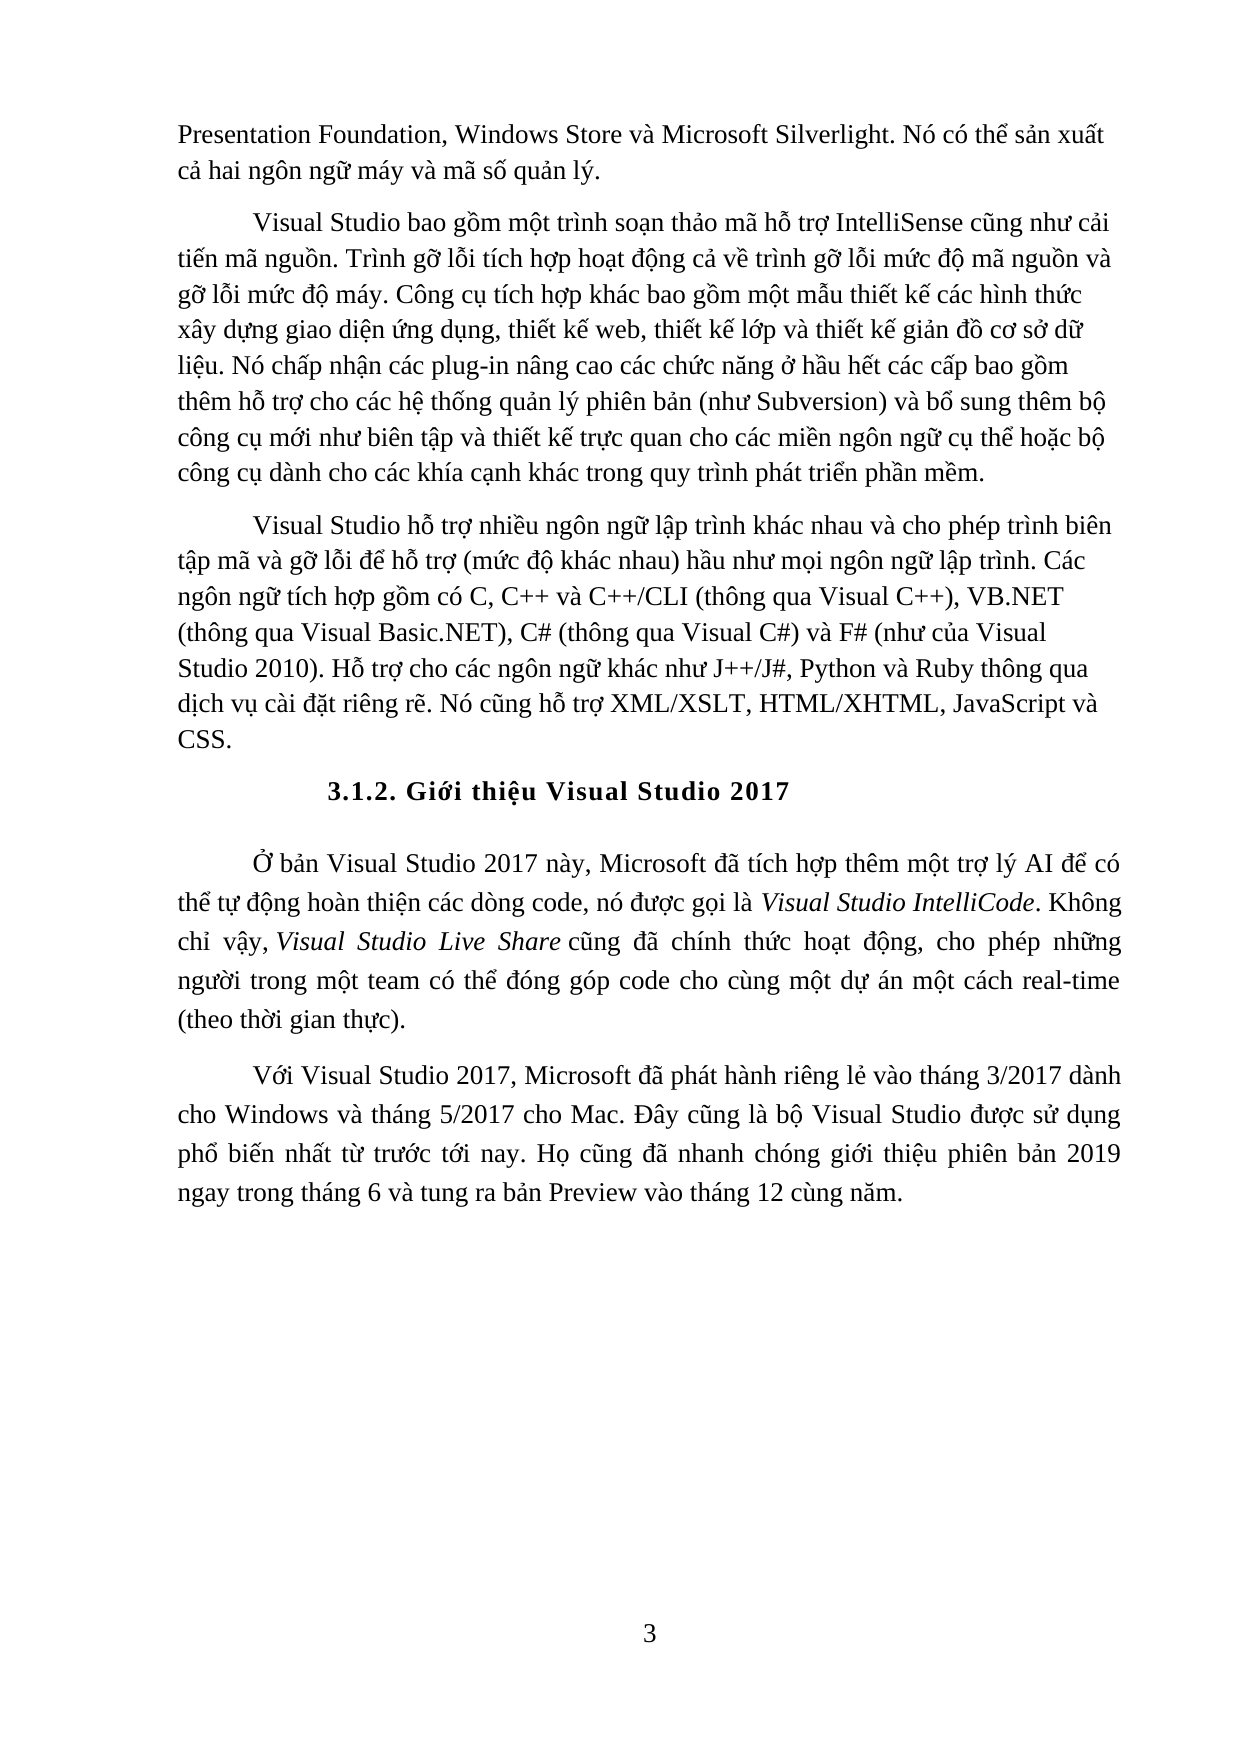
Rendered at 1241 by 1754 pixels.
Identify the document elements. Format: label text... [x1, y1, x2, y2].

text Với Visual Studio 2017, Microsoft đã phát hành riêng lẻ vào tháng 3/2017 dành cho Windows và tháng 5/2017 cho Mac. Đây cũng là bộ Visual Studio được sử dụng phổ biến nhất từ trước tới nay. Họ cũng đã nhanh chóng giới thiệu phiên bản 2019 ngay trong tháng 6 và tung ra bản Preview vào tháng 12 cùng năm. [177, 1051, 1122, 1207]
subtitle 3.1.2. Giới thiệu Visual Studio 2017 [252, 776, 1122, 807]
text Ở bản Visual Studio 2017 này, Microsoft đã tích hợp thêm một trợ lý AI để có thể tự động hoàn thiện các dòng code, nó được gọi là Visual Studio IntelliCode. Không chỉ vậy, Visual Studio Live Share cũng đã chính thức hoạt động, cho phép những người trong một team có thể đóng góp code cho cùng một dự án một cách real-time (theo thời gian thực). [177, 839, 1122, 1034]
text Visual Studio hỗ trợ nhiều ngôn ngữ lập trình khác nhau và cho phép trình biên tập mã và gỡ lỗi để hỗ trợ (mức độ khác nhau) hầu như mọi ngôn ngữ lập trình. Các ngôn ngữ tích hợp gồm có C, C++ và C++/CLI (thông qua Visual C++), VB.NET (thông qua Visual Basic.NET), C# (thông qua Visual C#) và F# (như của Visual Studio 2010). Hỗ trợ cho các ngôn ngữ khác như J++/J#, Python và Ruby thông qua dịch vụ cài đặt riêng rẽ. Nó cũng hỗ trợ XML/XSLT, HTML/XHTML, JavaScript và CSS. [177, 509, 1122, 754]
text Visual Studio bao gồm một trình soạn thảo mã hỗ trợ IntelliSense cũng như cải tiến mã nguồn. Trình gỡ lỗi tích hợp hoạt động cả về trình gỡ lỗi mức độ mã nguồn và gỡ lỗi mức độ máy. Công cụ tích hợp khác bao gồm một mẫu thiết kế các hình thức xây dựng giao diện ứng dụng, thiết kế web, thiết kế lớp và thiết kế giản đồ cơ sở dữ liệu. Nó chấp nhận các plug-in nâng cao các chức năng ở hầu hết các cấp bao gồm thêm hỗ trợ cho các hệ thống quản lý phiên bản (như Subversion) và bổ sung thêm bộ công cụ mới như biên tập và thiết kế trực quan cho các miền ngôn ngữ cụ thể hoặc bộ công cụ dành cho các khía cạnh khác trong quy trình phát triển phần mềm. [177, 206, 1122, 487]
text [177, 118, 1122, 185]
